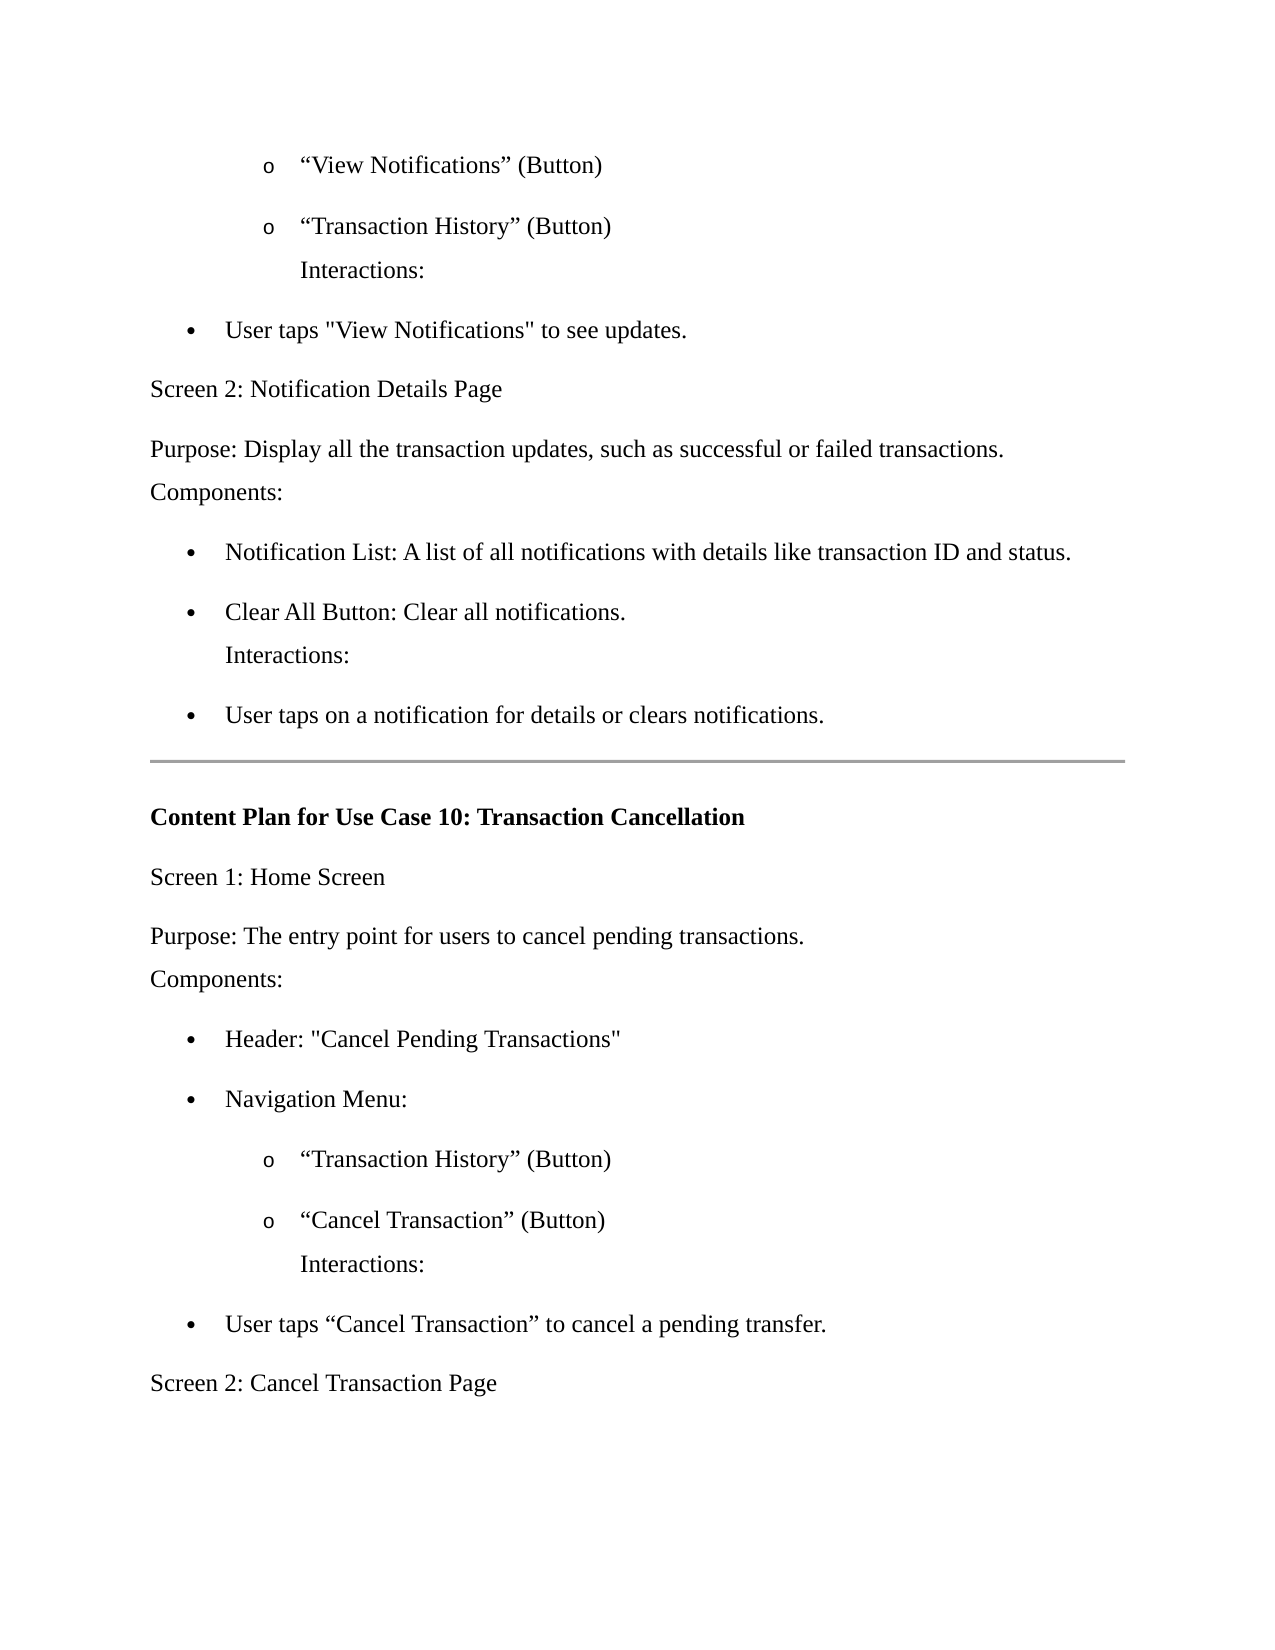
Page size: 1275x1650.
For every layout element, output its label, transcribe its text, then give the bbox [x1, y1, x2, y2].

text Screen 2: Notification Details Page [150, 374, 1125, 403]
list “View Notifications” (Button) [262, 150, 1125, 179]
list “Transaction History” (Button) [262, 1144, 1125, 1173]
text Purpose: Display all the transaction updates, such as successful or failed transactions. Components: [150, 434, 1125, 506]
list Header: "Cancel Pending Transactions" [187, 1024, 1125, 1053]
list Notification List: A list of all notifications with details like transaction ID and status. [187, 537, 1125, 566]
text Content Plan for Use Case 10: Transaction Cancellation [150, 802, 1125, 831]
list User taps “Cancel Transaction” to cancel a pending transfer. [187, 1309, 1125, 1337]
list User taps "View Notifications" to see updates. [187, 315, 1125, 343]
list Clear All Button: Clear all notifications. Interactions: [187, 597, 1125, 669]
list User taps on a notification for details or clears notifications. [187, 700, 1125, 729]
text Screen 1: Home Screen [150, 862, 1125, 890]
list Navigation Menu: [187, 1084, 1125, 1113]
text Purpose: The entry point for users to cancel pending transactions. Components: [150, 921, 1125, 993]
list “Transaction History” (Button) Interactions: [262, 211, 1125, 284]
list “Cancel Transaction” (Button) Interactions: [262, 1205, 1125, 1278]
text Screen 2: Cancel Transaction Page [150, 1368, 1125, 1397]
